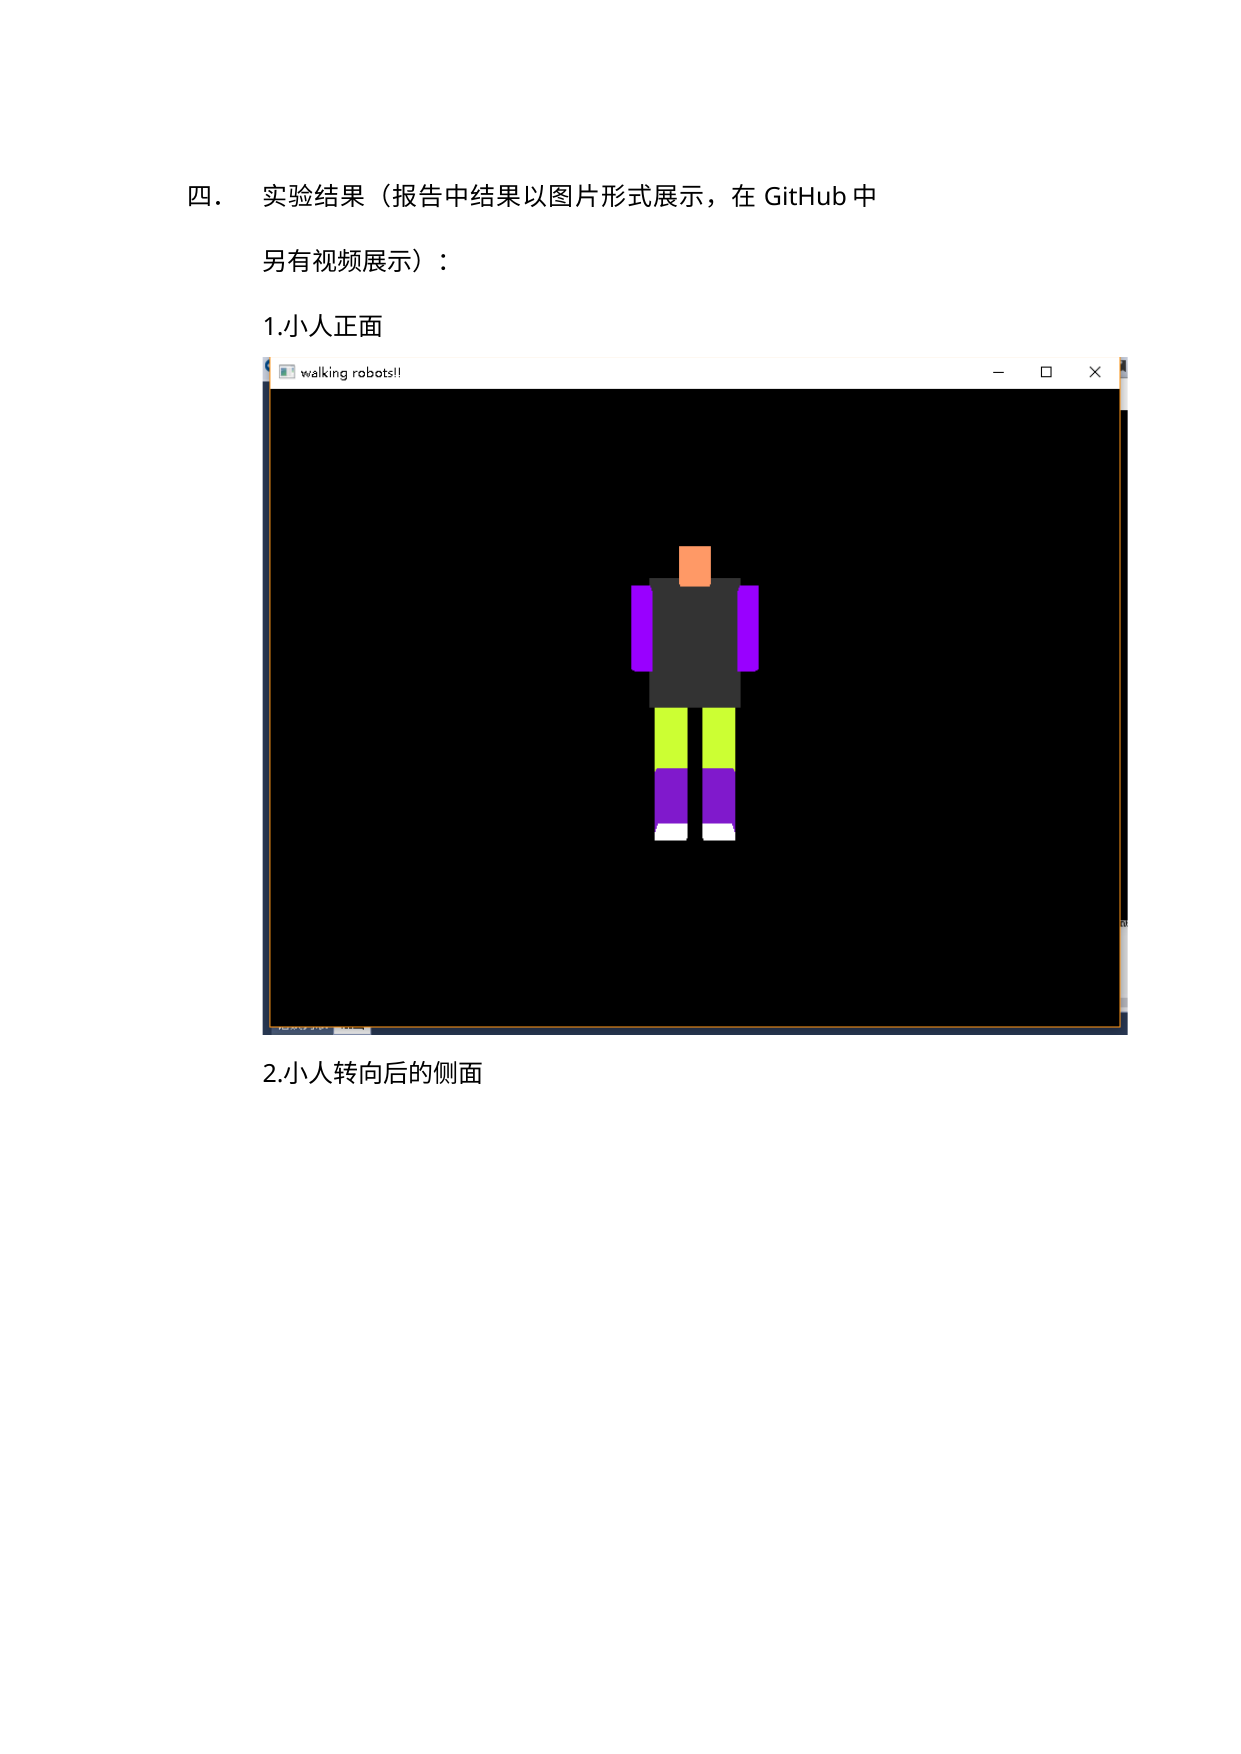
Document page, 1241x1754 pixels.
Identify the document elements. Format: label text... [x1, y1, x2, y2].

list 实验结果（报告中结果以图片形式展示，在GitHub中另有视频展示）： [187, 162, 878, 292]
list 2.小人转向后的侧面 [262, 1039, 878, 1104]
picture [262, 357, 1128, 1035]
list 1.小人正面 [262, 292, 878, 357]
